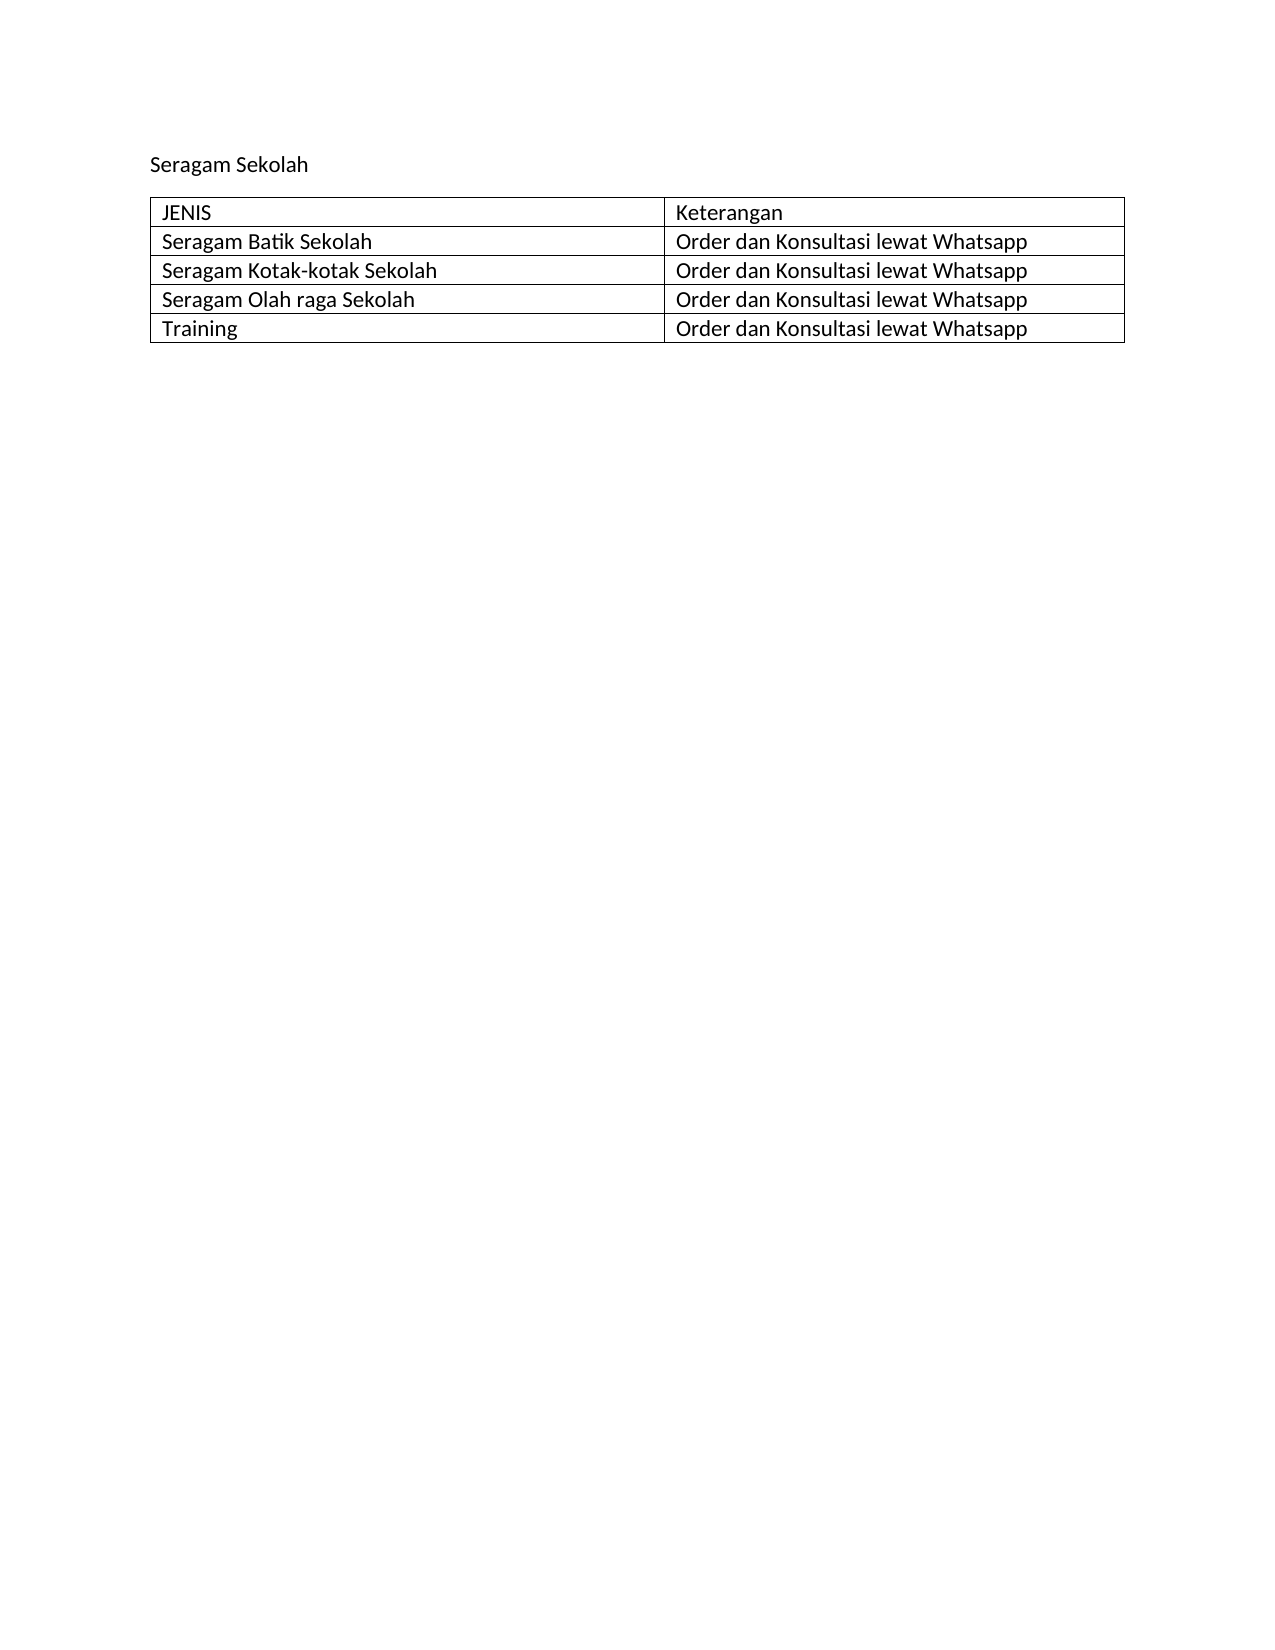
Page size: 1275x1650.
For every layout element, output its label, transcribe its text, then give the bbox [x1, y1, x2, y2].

table_cell Order dan Konsultasi lewat Whatsapp [665, 227, 1124, 255]
table_cell Order dan Konsultasi lewat Whatsapp [665, 285, 1124, 313]
table_cell Seragam Kotak-kotak Sekolah [151, 256, 664, 284]
table_cell Training [151, 314, 664, 342]
table_header Keterangan [665, 198, 1124, 226]
table_cell Order dan Konsultasi lewat Whatsapp [665, 314, 1124, 342]
table_cell Seragam Olah raga Sekolah [151, 285, 664, 313]
table_cell Seragam Batik Sekolah [151, 227, 664, 255]
table_header JENIS [151, 198, 664, 226]
table_cell Order dan Konsultasi lewat Whatsapp [665, 256, 1124, 284]
text Seragam Sekolah [150, 150, 1125, 178]
